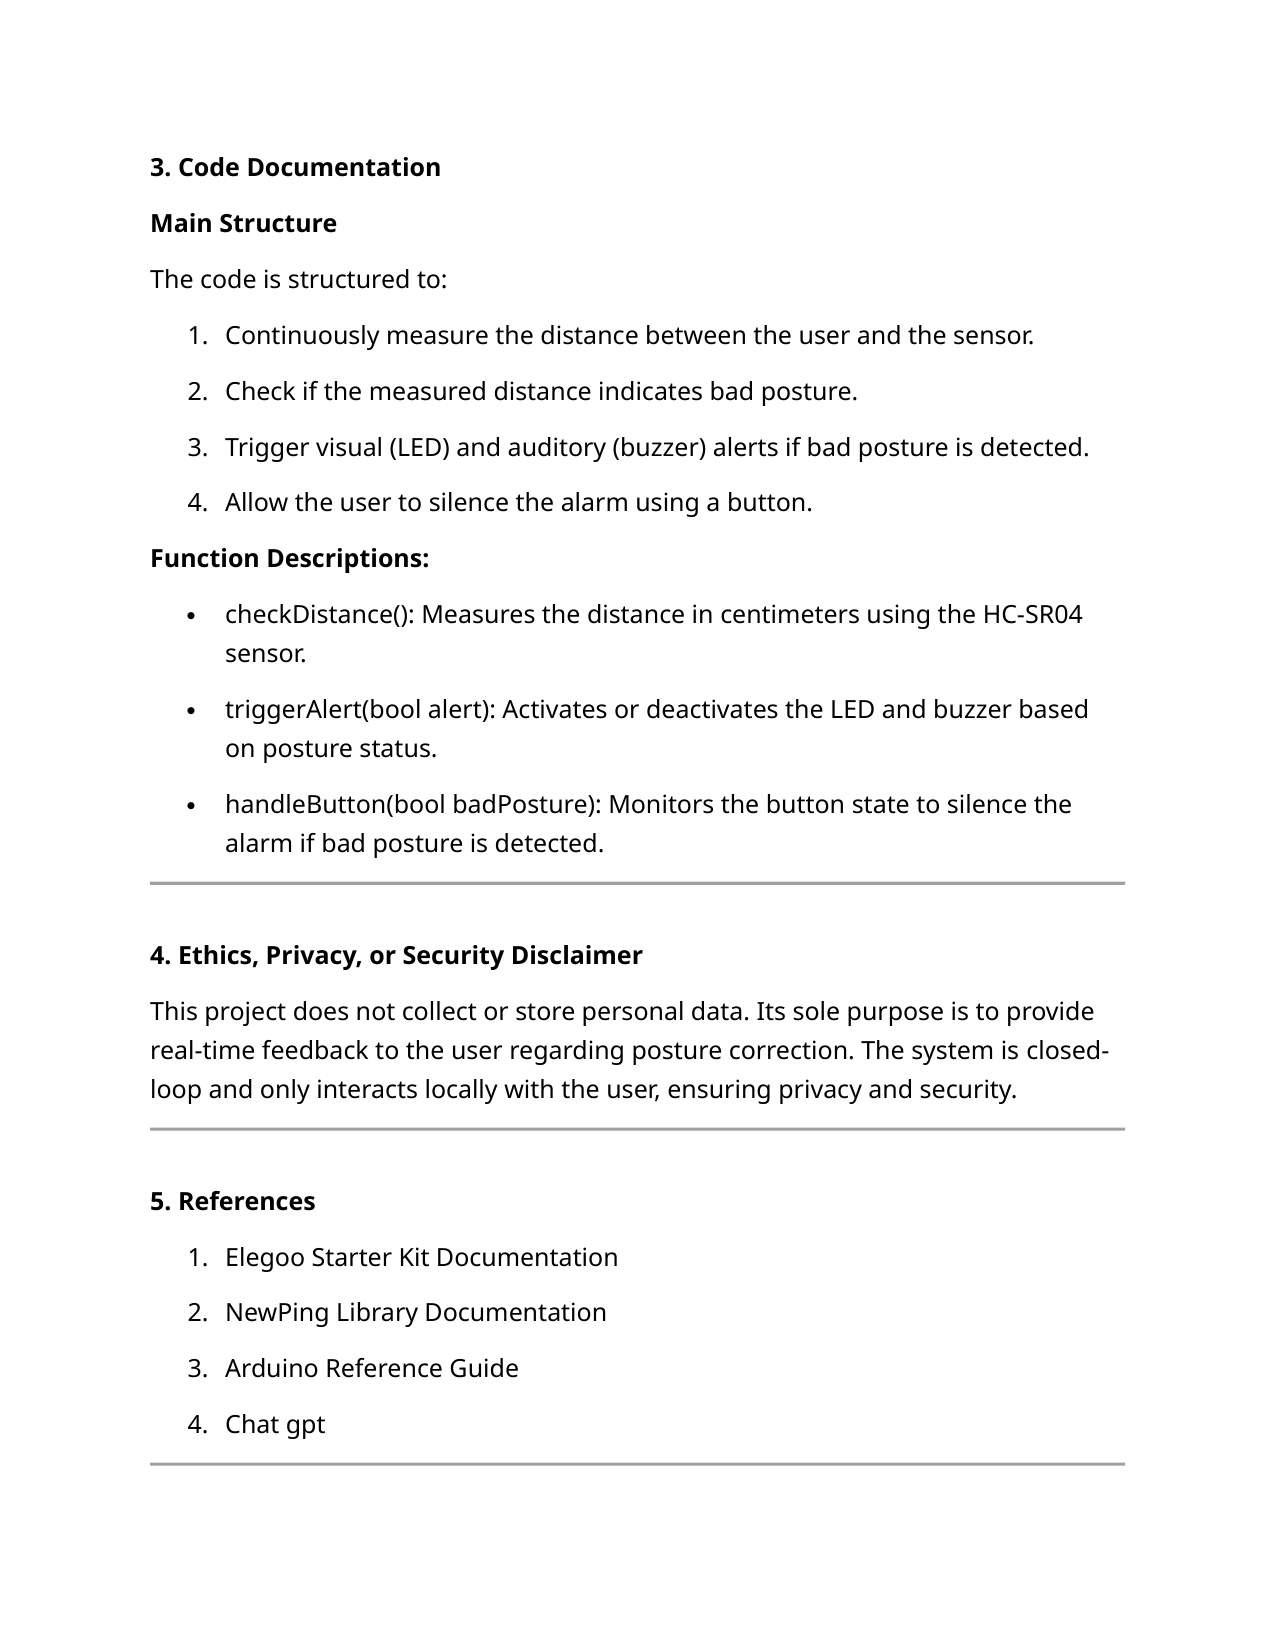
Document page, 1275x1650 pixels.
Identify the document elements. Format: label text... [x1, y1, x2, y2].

text Function Descriptions: [150, 541, 1125, 575]
list Continuously measure the distance between the user and the sensor. [187, 317, 1125, 352]
list Check if the measured distance indicates bad posture. [187, 373, 1125, 407]
list Trigger visual (LED) and auditory (buzzer) alerts if bad posture is detected. [187, 429, 1125, 463]
text 4. Ethics, Privacy, or Security Disclaimer [150, 937, 1125, 972]
list Chat gpt [187, 1407, 1125, 1441]
text Main Structure [150, 206, 1125, 240]
list checkDistance(): Measures the distance in centimeters using the HC-SR04 sensor. [187, 597, 1125, 670]
text 5. References [150, 1183, 1125, 1217]
text 3. Code Documentation [150, 150, 1125, 184]
list Elegoo Starter Kit Documentation [187, 1239, 1125, 1273]
list triggerAlert(bool alert): Activates or deactivates the LED and buzzer based on posture status. [187, 692, 1125, 765]
list handleButton(bool badPosture): Monitors the button state to silence the alarm if bad posture is detected. [187, 787, 1125, 860]
text This project does not collect or store personal data. Its sole purpose is to provide real-time feedback to the user regarding posture correction. The system is closed-loop and only interacts locally with the user, ensuring privacy and security. [150, 993, 1125, 1106]
list NewPing Library Documentation [187, 1295, 1125, 1329]
list Arduino Reference Guide [187, 1351, 1125, 1385]
text The code is structured to: [150, 262, 1125, 296]
list Allow the user to silence the alarm using a button. [187, 485, 1125, 519]
